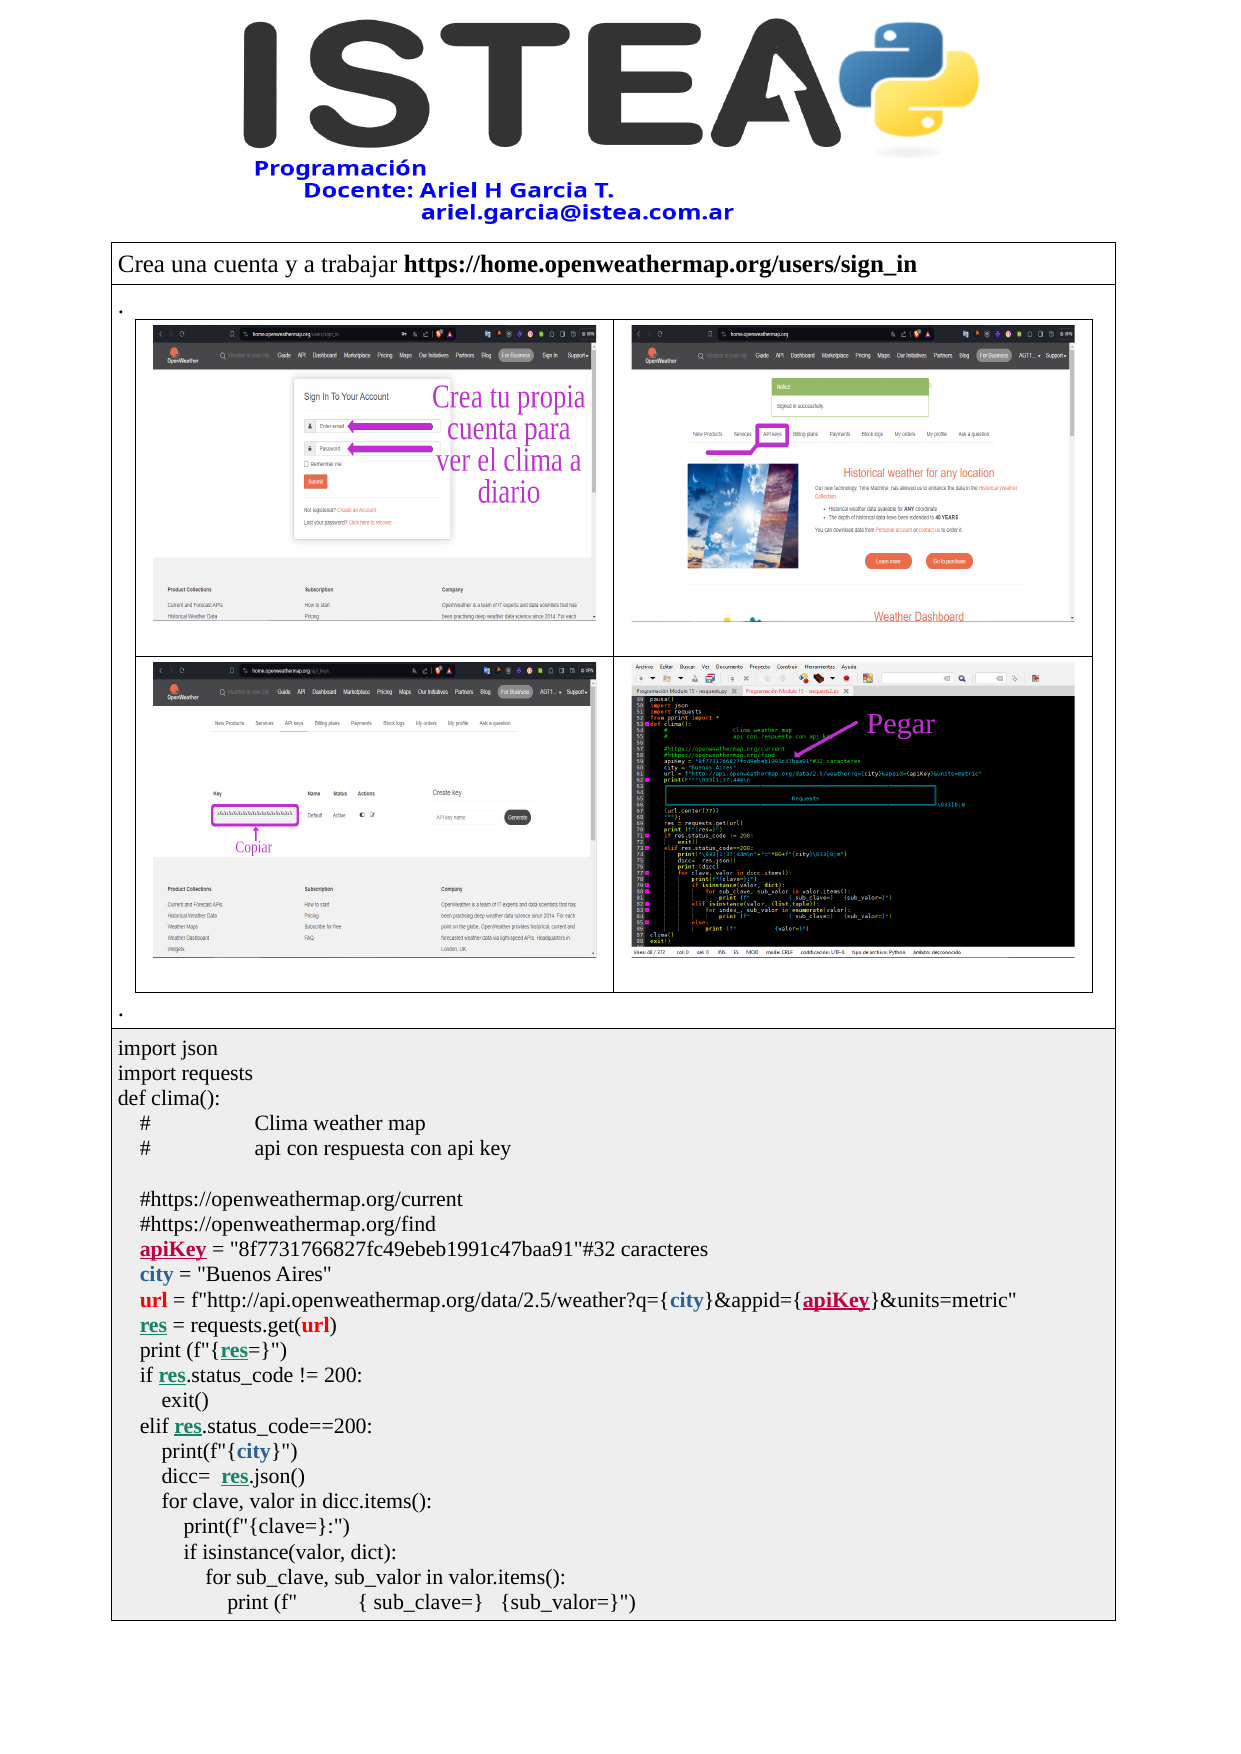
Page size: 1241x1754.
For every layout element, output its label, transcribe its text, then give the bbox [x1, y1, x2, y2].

table_cell Crea una cuenta y a trabajar https://home.openweathermap.org/users/sign_in [112, 243, 1115, 283]
picture [153, 325, 597, 621]
picture [218, 0, 992, 235]
picture [153, 662, 597, 958]
picture [631, 662, 1075, 958]
picture [631, 325, 1075, 622]
table_cell . . [112, 285, 1115, 1028]
